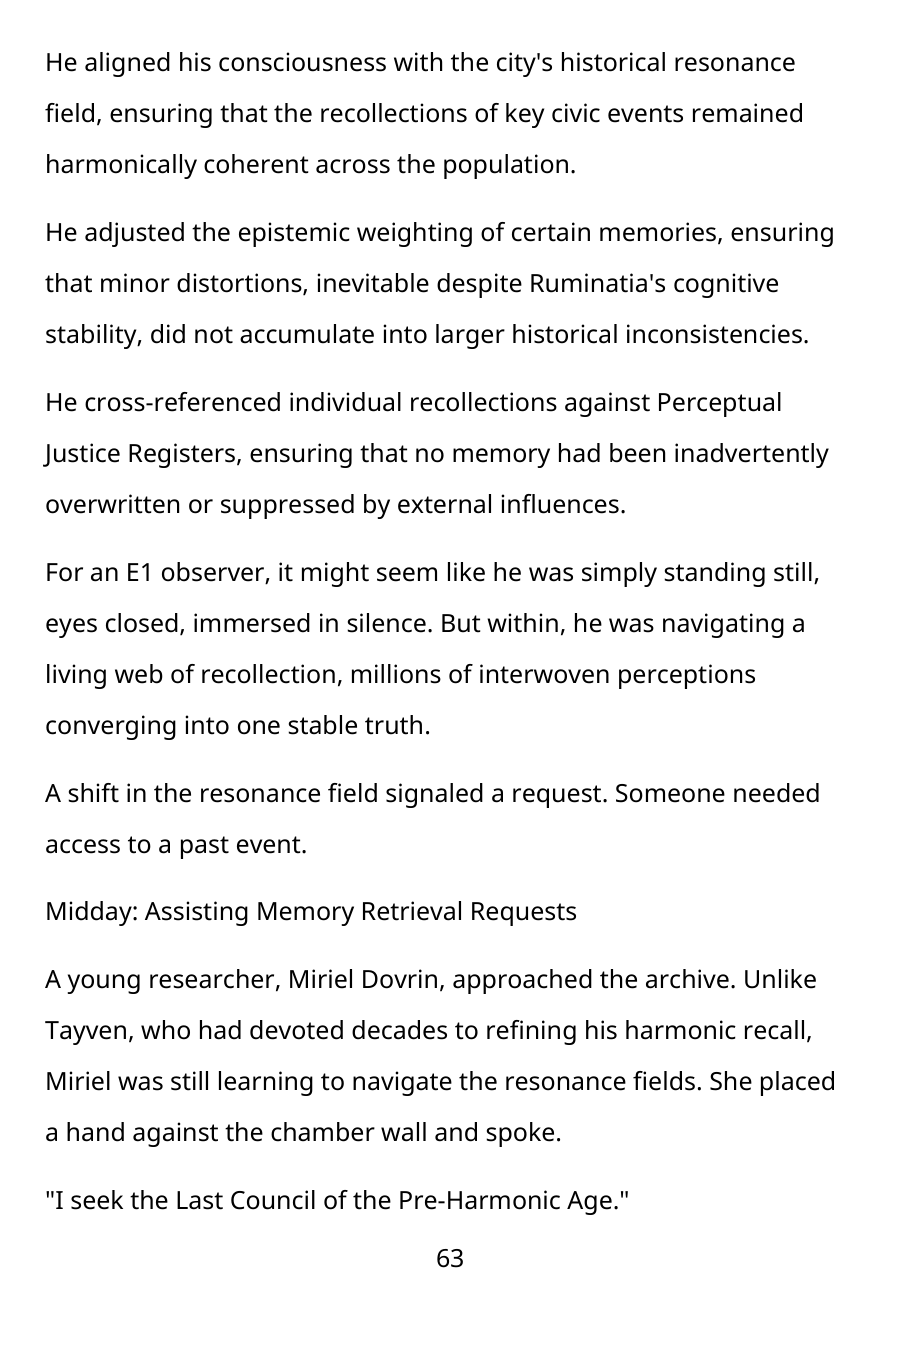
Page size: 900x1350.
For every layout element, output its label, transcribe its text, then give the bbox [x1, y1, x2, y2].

text Midday: Assisting Memory Retrieval Requests [45, 894, 855, 928]
text A young researcher, Miriel Dovrin, approached the archive. Unlike Tayven, who had devoted decades to refining his harmonic recall, Miriel was still learning to navigate the resonance fields. She placed a hand against the chamber wall and spoke. [45, 962, 855, 1149]
text He aligned his consciousness with the city's historical resonance field, ensuring that the recollections of key civic events remained harmonically coherent across the population. [45, 45, 855, 181]
text "I seek the Last Council of the Pre-Harmonic Age." [45, 1182, 855, 1217]
text He adjusted the epistemic weighting of certain memories, ensuring that minor distortions, inevitable despite Ruminatia's cognitive stability, did not accumulate into larger historical inconsistencies. [45, 215, 855, 351]
text A shift in the resonance field signaled a request. Someone needed access to a past event. [45, 775, 855, 860]
text He cross-referenced individual recollections against Perceptual Justice Registers, ensuring that no memory had been inadvertently overwritten or suppressed by external influences. [45, 384, 855, 521]
text For an E1 observer, it might seem like he was simply standing still, eyes closed, immersed in silence. But within, he was navigating a living web of recollection, millions of interwoven perceptions converging into one stable truth. [45, 554, 855, 742]
